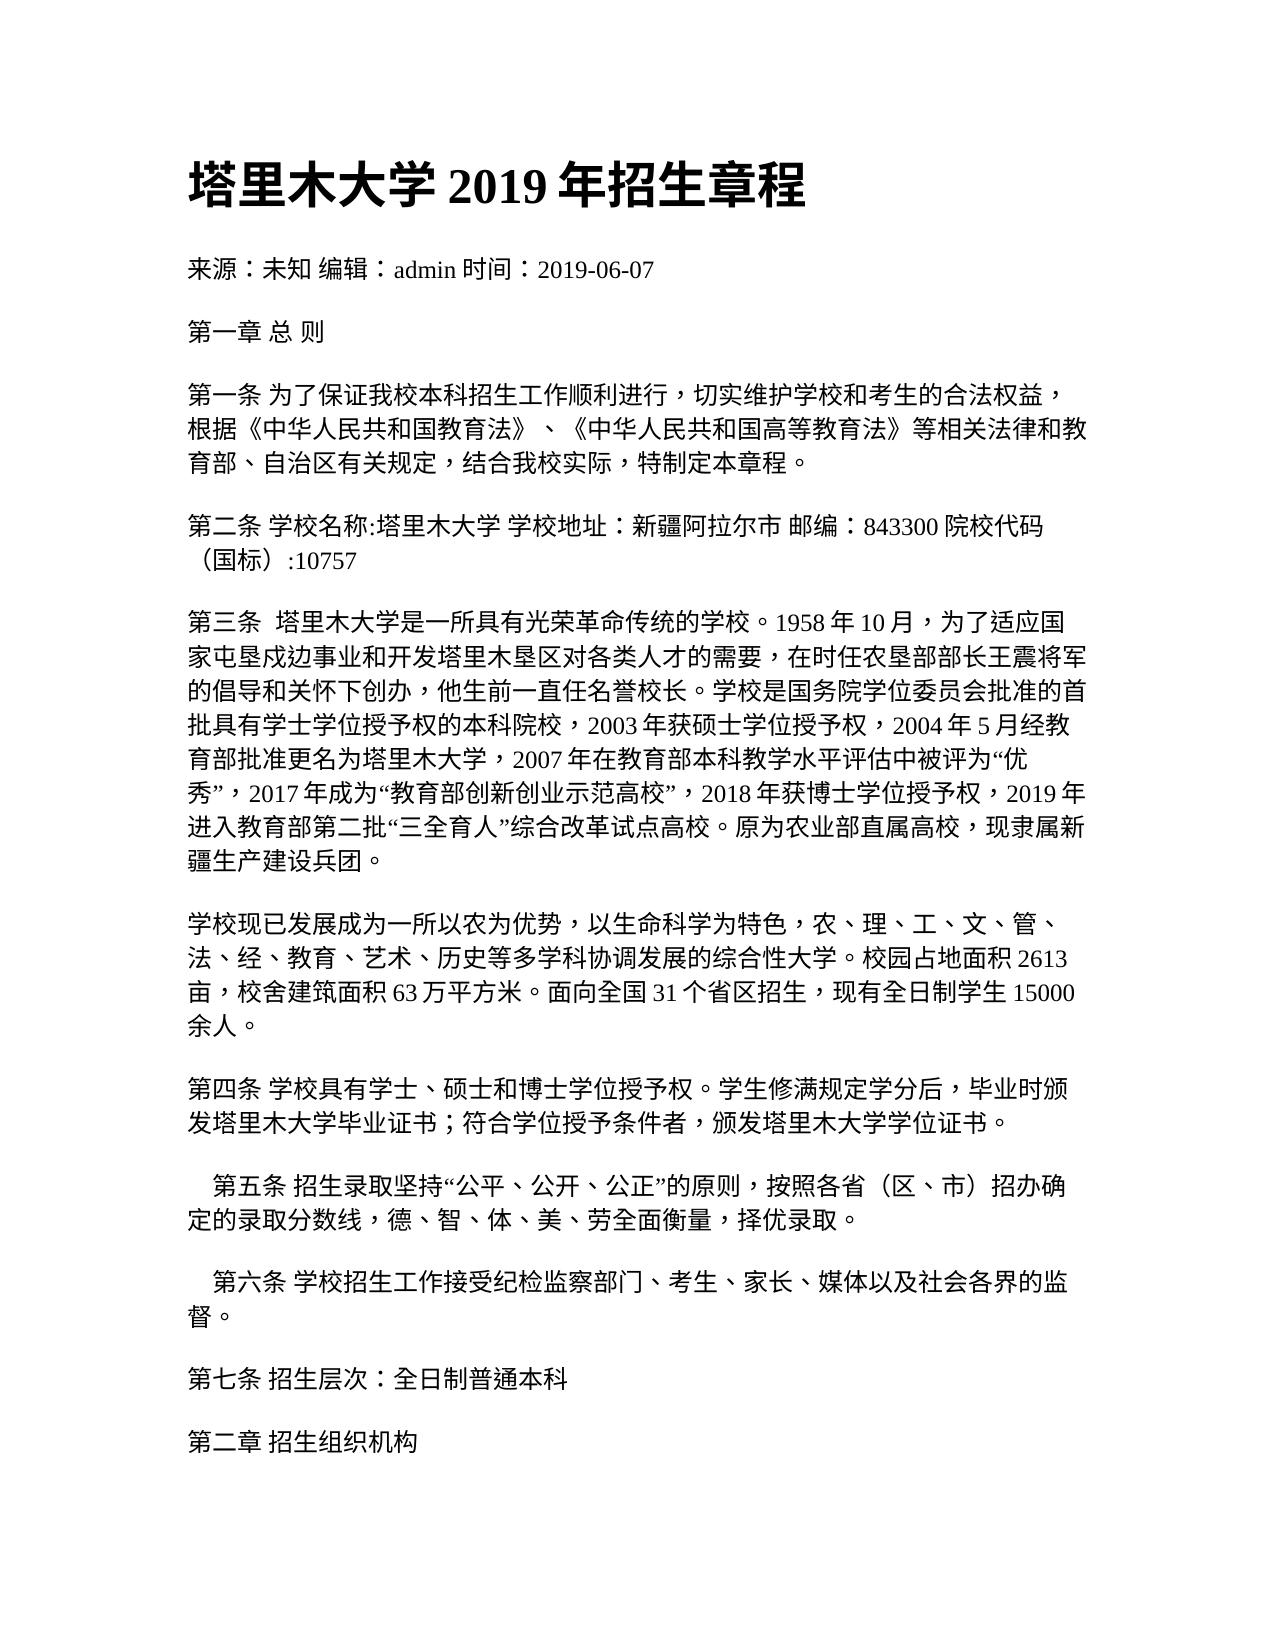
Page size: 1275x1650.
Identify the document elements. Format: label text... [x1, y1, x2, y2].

subtitle 塔里木大学2019年招生章程 [187, 150, 1087, 218]
text 第四条 学校具有学士、硕士和博士学位授予权。学生修满规定学分后，毕业时颁发塔里木大学毕业证书；符合学位授予条件者，颁发塔里木大学学位证书。 [187, 1071, 1087, 1139]
text 第六条 学校招生工作接受纪检监察部门、考生、家长、媒体以及社会各界的监督。 [187, 1265, 1087, 1333]
text 学校现已发展成为一所以农为优势，以生命科学为特色，农、理、工、文、管、法、经、教育、艺术、历史等多学科协调发展的综合性大学。校园占地面积2613亩，校舍建筑面积63万平方米。面向全国31个省区招生，现有全日制学生15000余人。 [187, 906, 1087, 1043]
text 来源：未知 编辑：admin 时间：2019-06-07 [187, 252, 1087, 286]
text 第三条 塔里木大学是一所具有光荣革命传统的学校。1958年10月，为了适应国家屯垦戍边事业和开发塔里木垦区对各类人才的需要，在时任农垦部部长王震将军的倡导和关怀下创办，他生前一直任名誉校长。学校是国务院学位委员会批准的首批具有学士学位授予权的本科院校，2003年获硕士学位授予权，2004年5月经教育部批准更名为塔里木大学，2007年在教育部本科教学水平评估中被评为“优秀”，2017年成为“教育部创新创业示范高校”，2018年获博士学位授予权，2019年进入教育部第二批“三全育人”综合改革试点高校。原为农业部直属高校，现隶属新疆生产建设兵团。 [187, 605, 1087, 878]
text 第一条 为了保证我校本科招生工作顺利进行，切实维护学校和考生的合法权益，根据《中华人民共和国教育法》、《中华人民共和国高等教育法》等相关法律和教育部、自治区有关规定，结合我校实际，特制定本章程。 [187, 377, 1087, 479]
text 第二条 学校名称:塔里木大学 学校地址：新疆阿拉尔市 邮编：843300 院校代码（国标）:10757 [187, 508, 1087, 576]
text 第二章 招生组织机构 [187, 1425, 1087, 1459]
text 第五条 招生录取坚持“公平、公开、公正”的原则，按照各省（区、市）招办确定的录取分数线，德、智、体、美、劳全面衡量，择优录取。 [187, 1168, 1087, 1236]
text 第七条 招生层次：全日制普通本科 [187, 1362, 1087, 1396]
text 第一章 总 则 [187, 314, 1087, 348]
